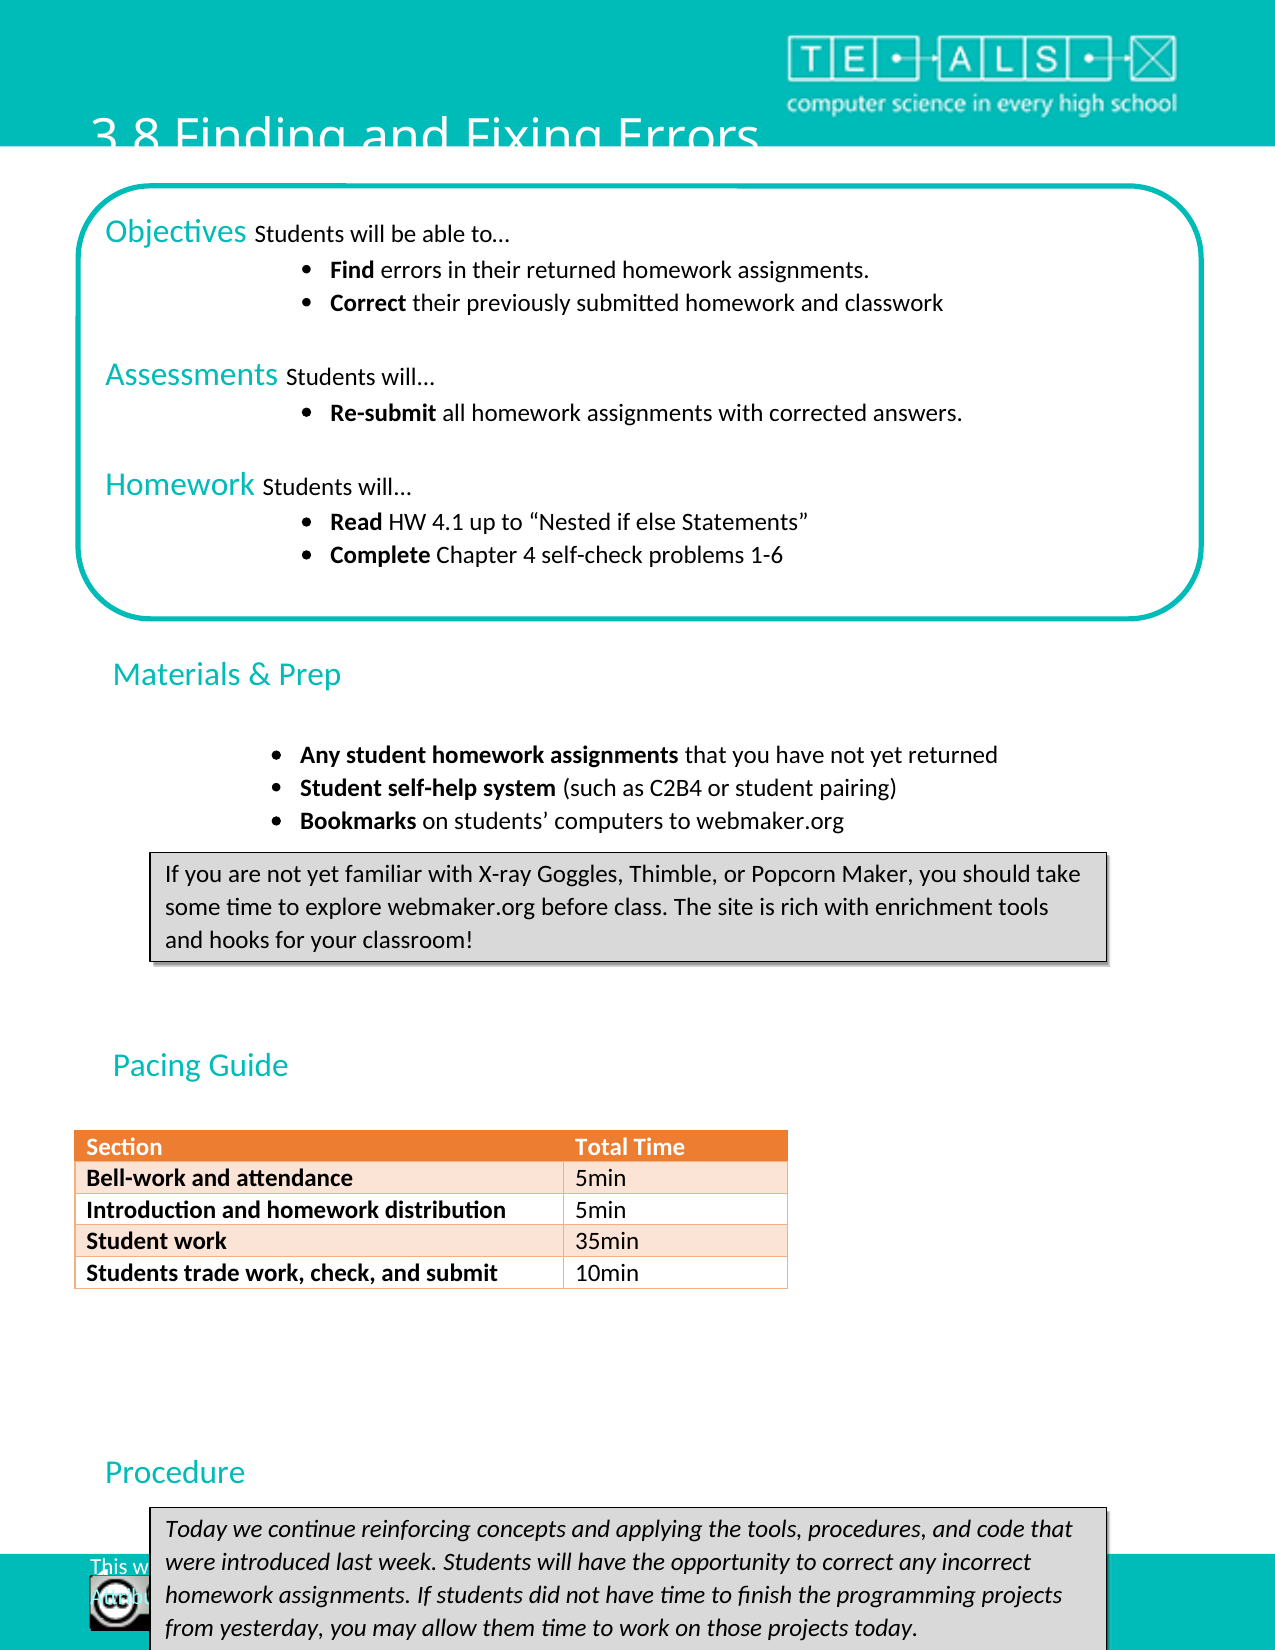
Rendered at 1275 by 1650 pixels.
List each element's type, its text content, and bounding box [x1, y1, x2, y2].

picture [89, 1575, 149, 1631]
list Student self-help system (such as C2B4 or student pairing) [150, 772, 1200, 803]
subtitle Procedure [105, 1451, 1200, 1492]
table_cell Student work [76, 1225, 563, 1256]
table_cell 10min [564, 1257, 787, 1287]
list Bookmarks on students’ computers to webmaker.org [150, 805, 1200, 836]
subtitle Materials & Prep [112, 653, 1200, 694]
table_header Section [76, 1131, 563, 1161]
table_cell 35min [564, 1225, 787, 1256]
list Any student homework assignments that you have not yet returned [150, 739, 1200, 770]
table_cell Introduction and homework distribution [76, 1194, 563, 1224]
table_header Total Time [564, 1131, 787, 1161]
table_cell 5min [564, 1194, 787, 1224]
picture [768, 23, 1196, 122]
table_cell 5min [564, 1162, 787, 1193]
table_cell Bell-work and attendance [76, 1162, 563, 1193]
table_cell Students trade work, check, and submit [76, 1257, 563, 1287]
subtitle Pacing Guide [75, 1043, 1200, 1084]
